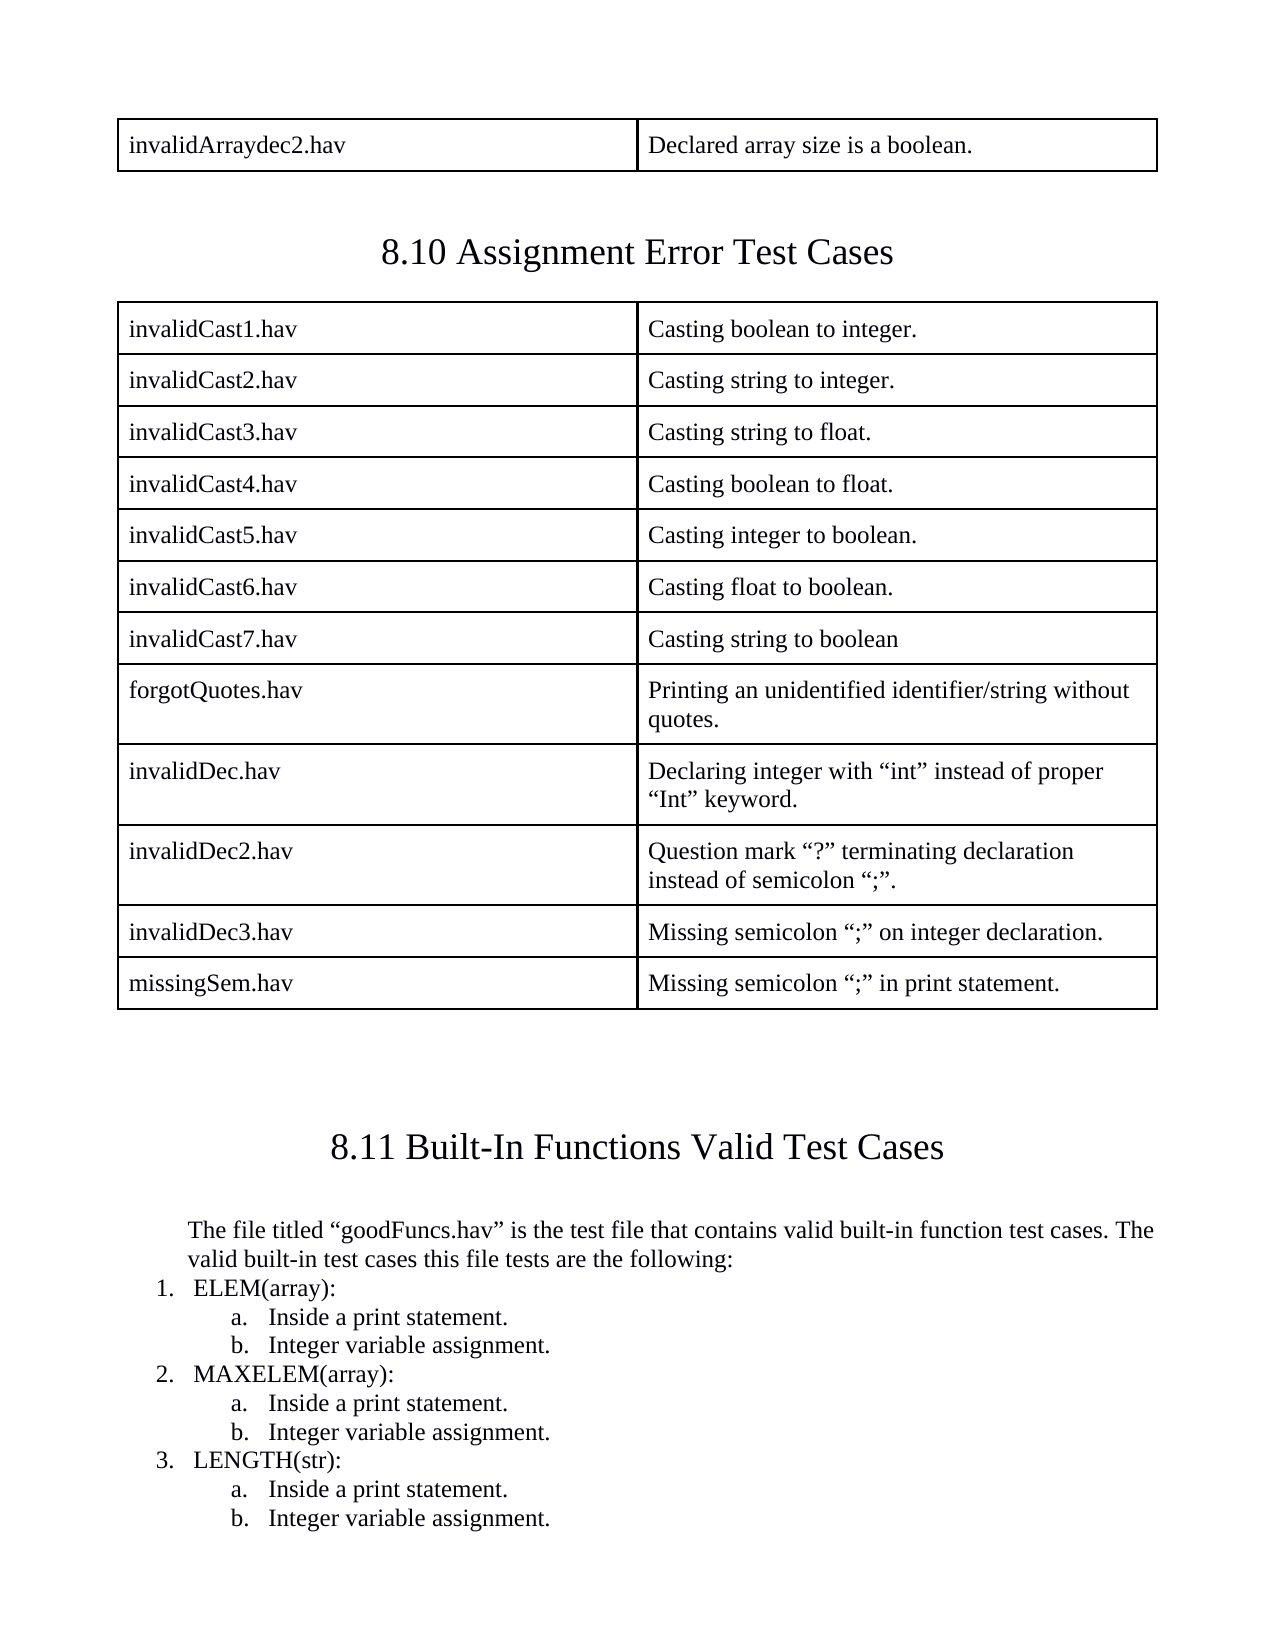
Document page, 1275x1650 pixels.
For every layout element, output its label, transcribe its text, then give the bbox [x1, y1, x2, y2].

list Inside a print statement. [231, 1474, 1157, 1503]
text 8.10 Assignment Error Test Cases [118, 229, 1157, 272]
table_cell Declared array size is a boolean. [639, 120, 1156, 170]
table_cell invalidArraydec2.hav [119, 120, 636, 170]
table_cell Question mark “?” terminating declaration instead of semicolon “;”. [639, 826, 1156, 904]
list Integer variable assignment. [231, 1417, 1157, 1446]
table_cell invalidDec.hav [119, 745, 636, 824]
table_cell forgotQuotes.hav [119, 665, 636, 743]
table_cell invalidDec3.hav [119, 906, 636, 956]
list ELEM(array): [156, 1273, 1157, 1302]
table_cell invalidCast4.hav [119, 458, 636, 508]
text 8.11 Built-In Functions Valid Test Cases [118, 1124, 1157, 1168]
table_cell Printing an unidentified identifier/string without quotes. [639, 665, 1156, 743]
table_cell Casting float to boolean. [639, 562, 1156, 611]
table_cell invalidCast3.hav [119, 407, 636, 456]
text The file titled “goodFuncs.hav” is the test file that contains valid built-in function test cases. The valid built-in test cases this file tests are the following: [187, 1216, 1157, 1273]
table_header invalidCast1.hav [119, 303, 636, 353]
table_cell Casting string to float. [639, 407, 1156, 456]
table_cell Casting boolean to float. [639, 458, 1156, 508]
table_cell Missing semicolon “;” in print statement. [639, 958, 1156, 1007]
list Inside a print statement. [231, 1302, 1157, 1331]
table_cell Casting integer to boolean. [639, 510, 1156, 559]
list Inside a print statement. [231, 1388, 1157, 1417]
table_cell invalidCast5.hav [119, 510, 636, 559]
table_header Casting boolean to integer. [639, 303, 1156, 353]
list Integer variable assignment. [231, 1331, 1157, 1359]
table_cell invalidCast2.hav [119, 355, 636, 404]
table_cell Casting string to boolean [639, 613, 1156, 663]
table_cell Missing semicolon “;” on integer declaration. [639, 906, 1156, 956]
table_cell invalidCast7.hav [119, 613, 636, 663]
list LENGTH(str): [156, 1446, 1157, 1474]
list MAXELEM(array): [156, 1359, 1157, 1388]
table_cell Casting string to integer. [639, 355, 1156, 404]
table_cell invalidCast6.hav [119, 562, 636, 611]
table_cell missingSem.hav [119, 958, 636, 1007]
table_cell invalidDec2.hav [119, 826, 636, 904]
table_cell Declaring integer with “int” instead of proper “Int” keyword. [639, 745, 1156, 824]
list Integer variable assignment. [231, 1503, 1157, 1532]
